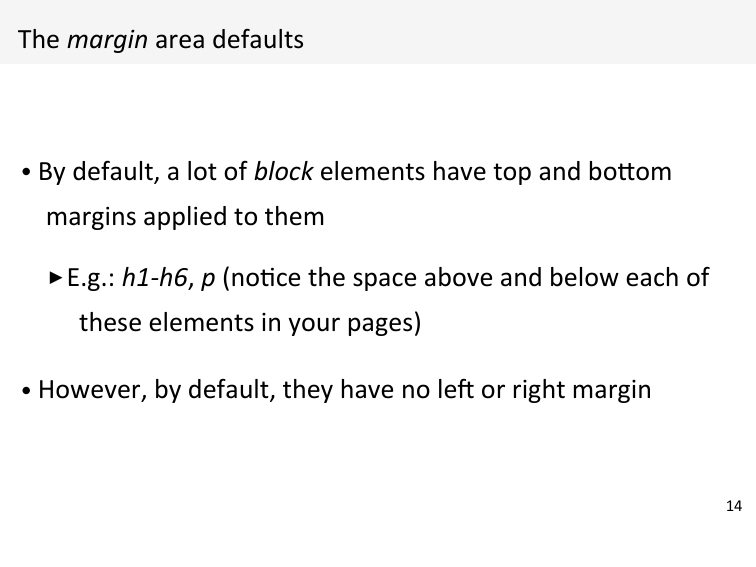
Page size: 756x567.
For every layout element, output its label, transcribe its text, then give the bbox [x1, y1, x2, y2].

text 14 [726, 495, 745, 515]
text • However, by default, they have no left or right margin [20, 371, 667, 405]
text ▶ E.g.: h1-h6, p (notice the space above and below each of these elements in your pages) [49, 259, 728, 339]
text • By default, a lot of block elements have top and bottom margins applied to them [20, 153, 687, 233]
text The margin area defaults [18, 21, 745, 55]
